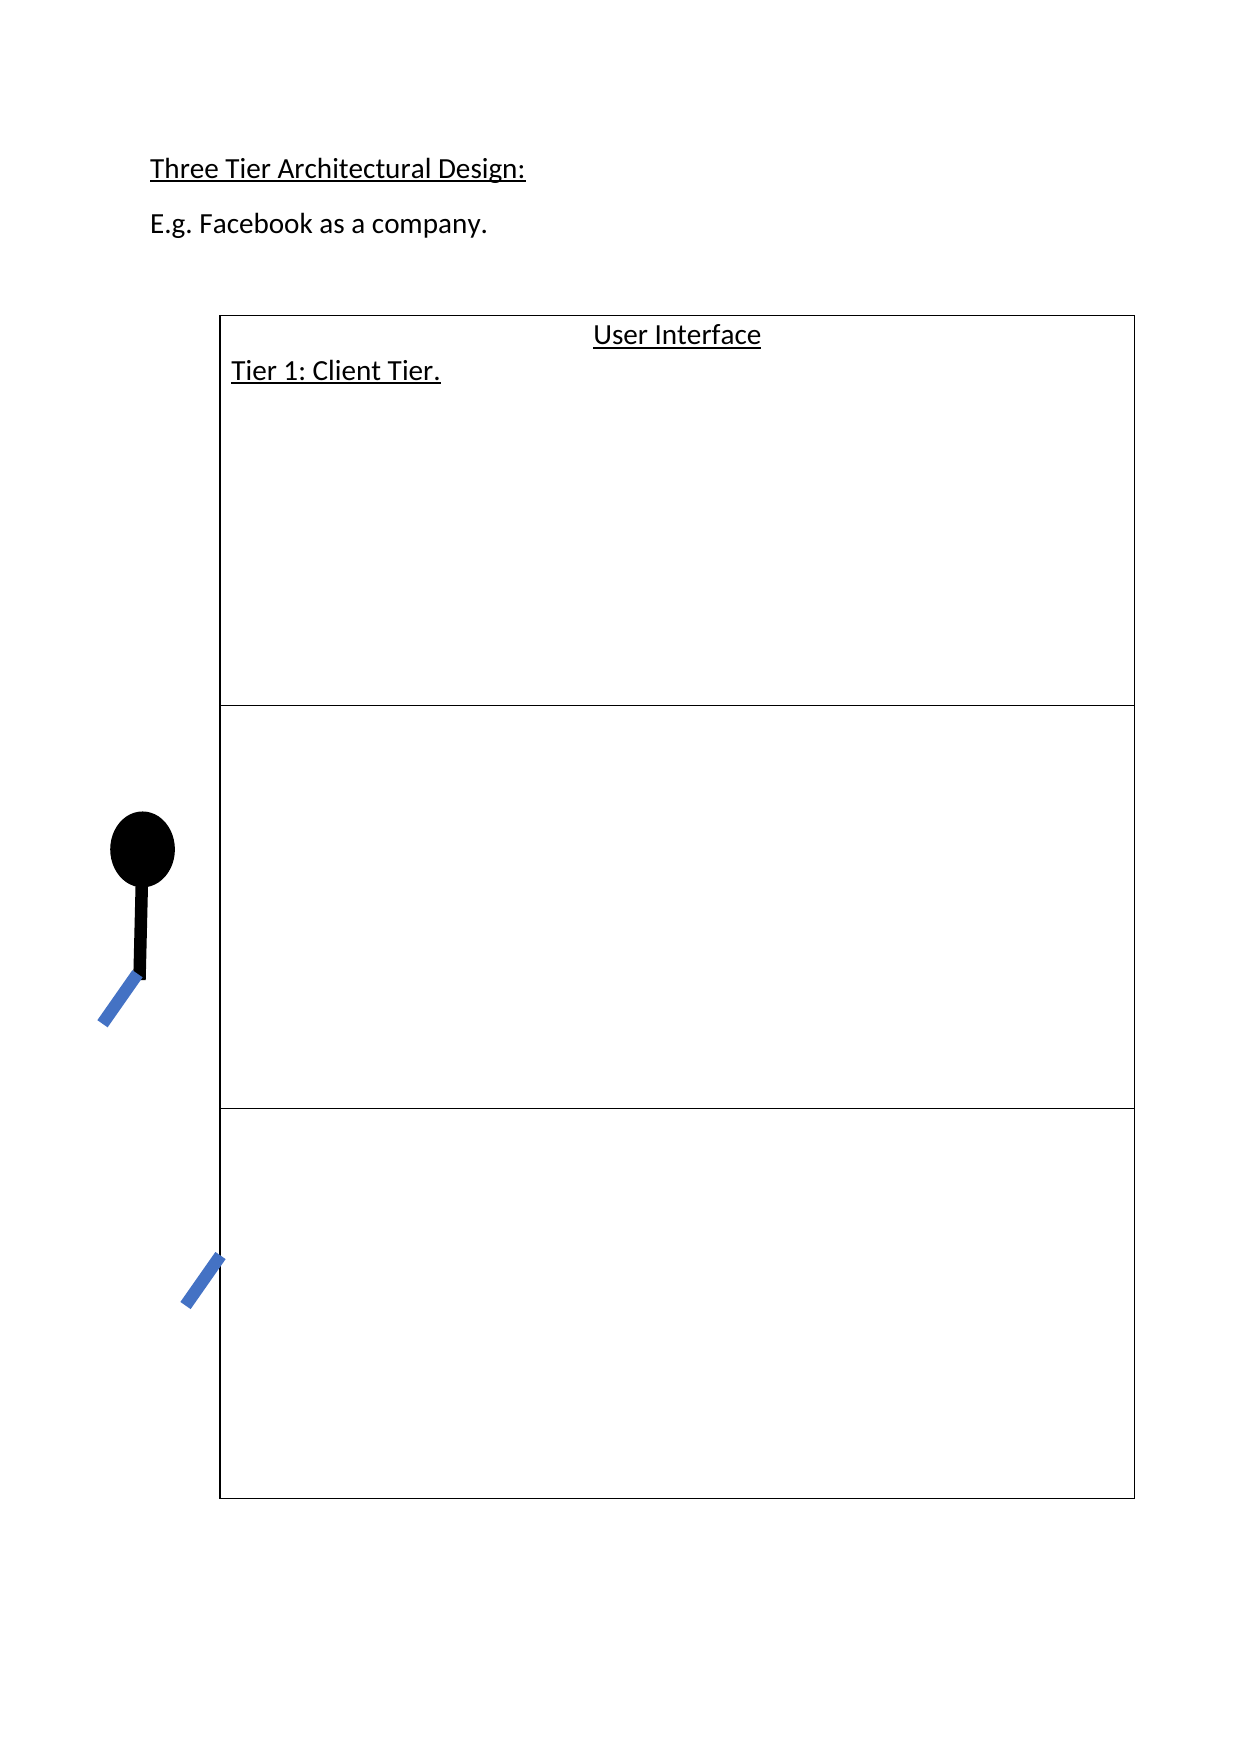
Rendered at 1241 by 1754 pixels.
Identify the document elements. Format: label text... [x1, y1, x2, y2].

table_cell [221, 706, 1134, 1108]
table_cell [221, 1109, 1134, 1497]
text E.g. Facebook as a company. [150, 205, 1090, 241]
table_header User Interface Tier 1: Client Tier. [221, 316, 1134, 705]
text Three Tier Architectural Design: [150, 150, 1090, 186]
